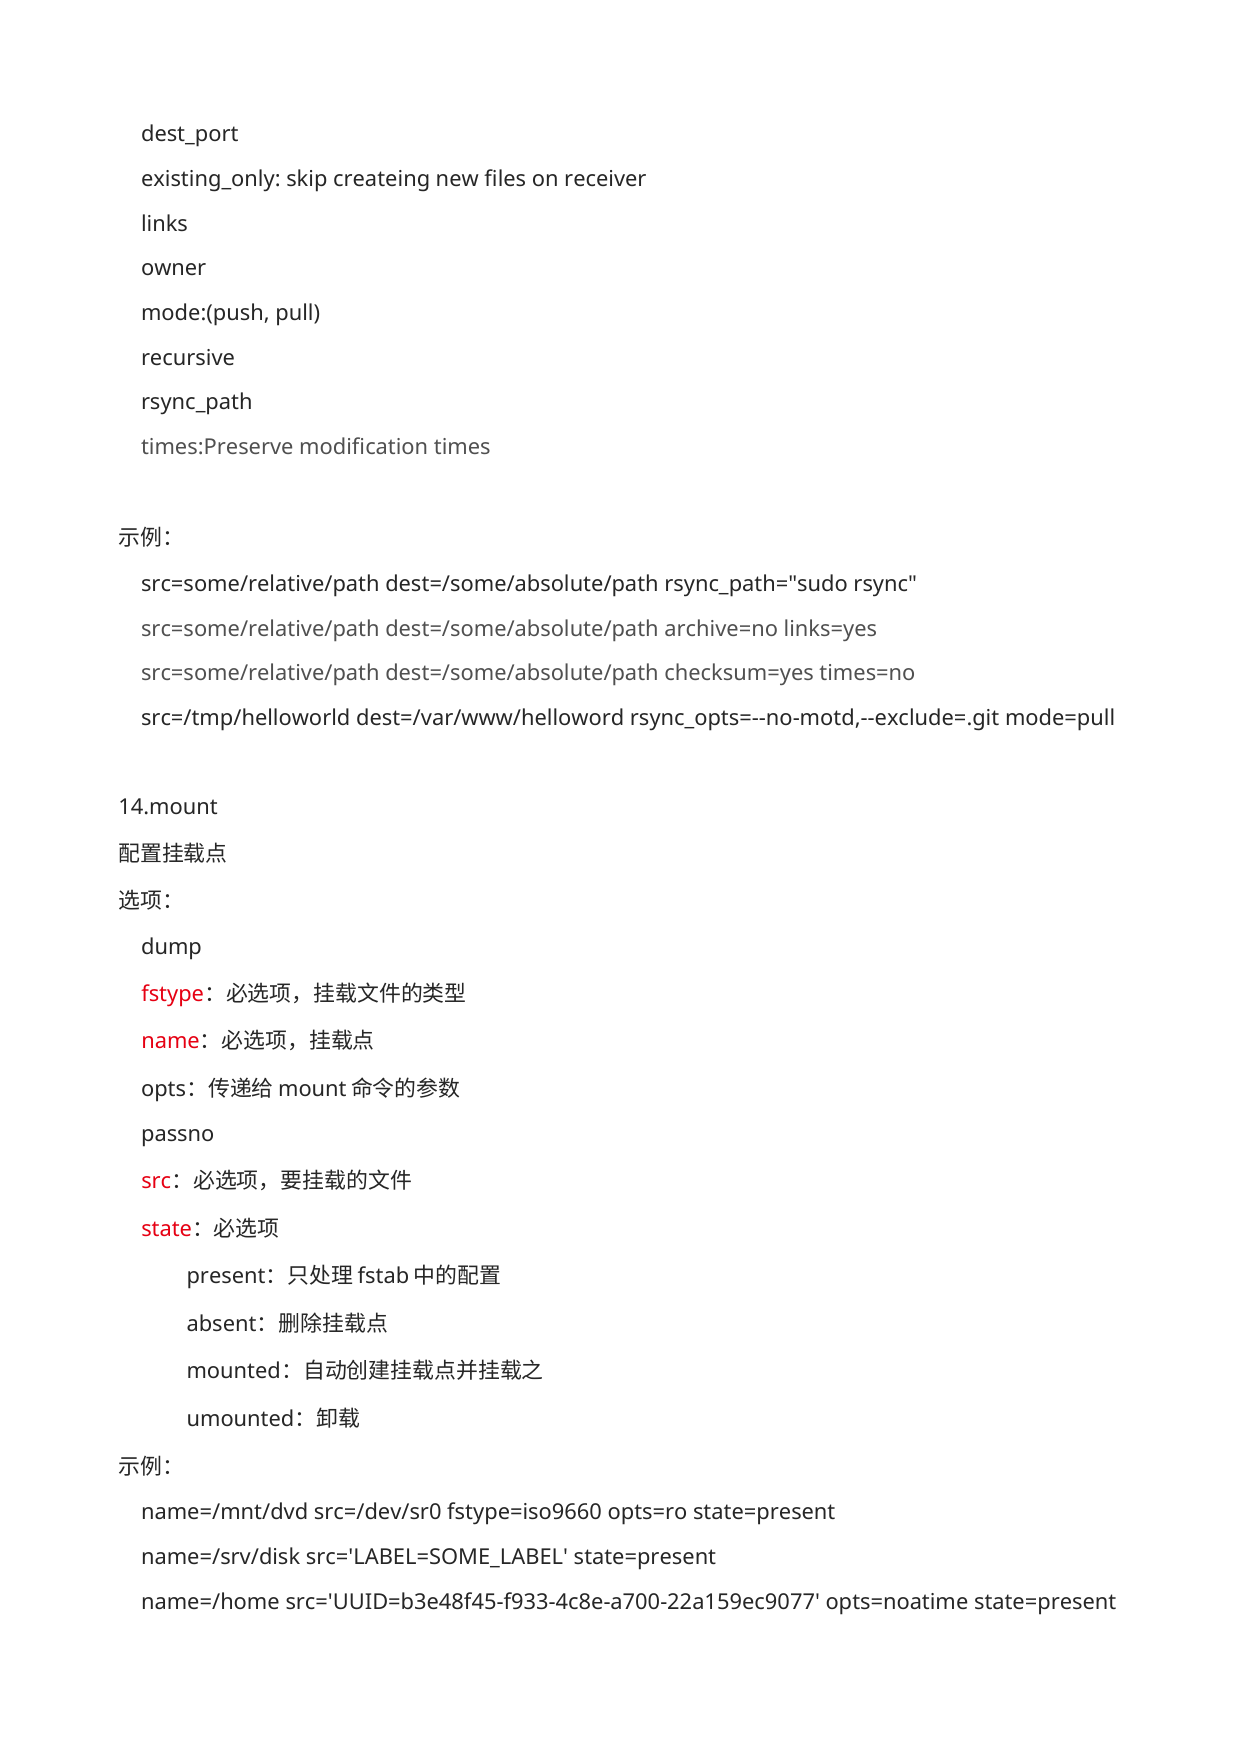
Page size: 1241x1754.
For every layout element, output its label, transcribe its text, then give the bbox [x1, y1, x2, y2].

text owner [118, 252, 1122, 282]
text 示例： [118, 1449, 1122, 1480]
text name=/mnt/dvd src=/dev/sr0 fstype=iso9660 opts=ro state=present [118, 1496, 1122, 1526]
text name=/srv/disk src='LABEL=SOME_LABEL' state=present [118, 1541, 1122, 1571]
text state：必选项 [118, 1211, 1122, 1242]
text umounted：卸载 [118, 1401, 1122, 1433]
text recursive [118, 342, 1122, 371]
text links [118, 207, 1122, 237]
text src=some/relative/path dest=/some/absolute/path archive=no links=yes [118, 612, 1122, 642]
text absent：删除挂载点 [118, 1306, 1122, 1338]
text 示例： [118, 520, 1122, 552]
text src=/tmp/helloworld dest=/var/www/helloword rsync_opts=--no-motd,--exclude=.git mode=pull [118, 702, 1122, 732]
text passno [118, 1118, 1122, 1148]
text 选项： [118, 883, 1122, 915]
text src=some/relative/path dest=/some/absolute/path rsync_path="sudo rsync" [118, 568, 1122, 598]
text dest_port [118, 118, 1122, 148]
text mounted：自动创建挂载点并挂载之 [118, 1353, 1122, 1385]
text existing_only: skip createing new files on receiver [118, 163, 1122, 193]
text dump [118, 931, 1122, 961]
text src=some/relative/path dest=/some/absolute/path checksum=yes times=no [118, 657, 1122, 687]
text present：只处理fstab中的配置 [118, 1258, 1122, 1290]
text times:Preserve modification times [118, 431, 1122, 461]
text 14.mount [118, 791, 1122, 821]
text name=/home src='UUID=b3e48f45-f933-4c8e-a700-22a159ec9077' opts=noatime state=present [118, 1586, 1122, 1615]
text rsync_path [118, 386, 1122, 416]
text opts：传递给mount命令的参数 [118, 1071, 1122, 1103]
text fstype：必选项，挂载文件的类型 [118, 976, 1122, 1007]
text src：必选项，要挂载的文件 [118, 1163, 1122, 1195]
text name：必选项，挂载点 [118, 1023, 1122, 1055]
text 配置挂载点 [118, 836, 1122, 868]
text mode:(push, pull) [118, 297, 1122, 327]
